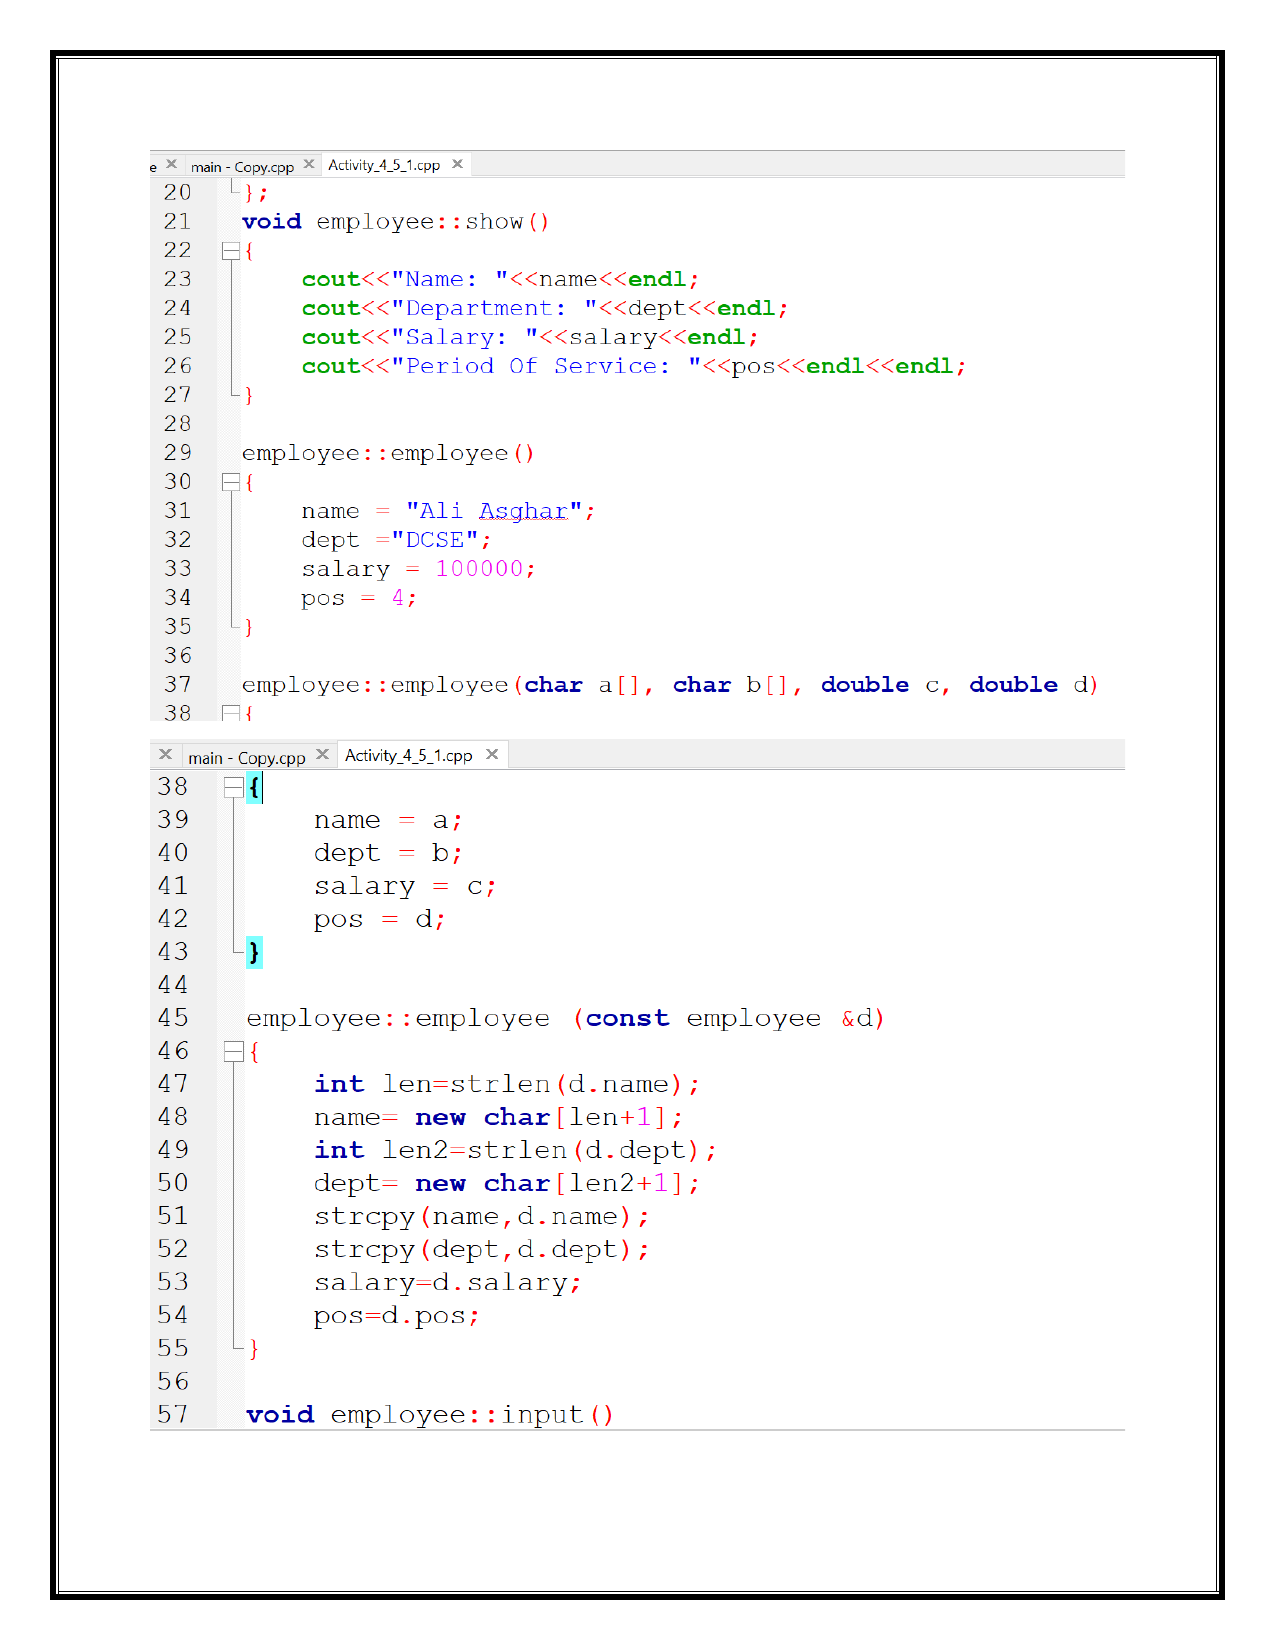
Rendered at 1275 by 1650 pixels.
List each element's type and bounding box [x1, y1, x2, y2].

picture [150, 150, 1125, 721]
picture [150, 739, 1125, 1431]
